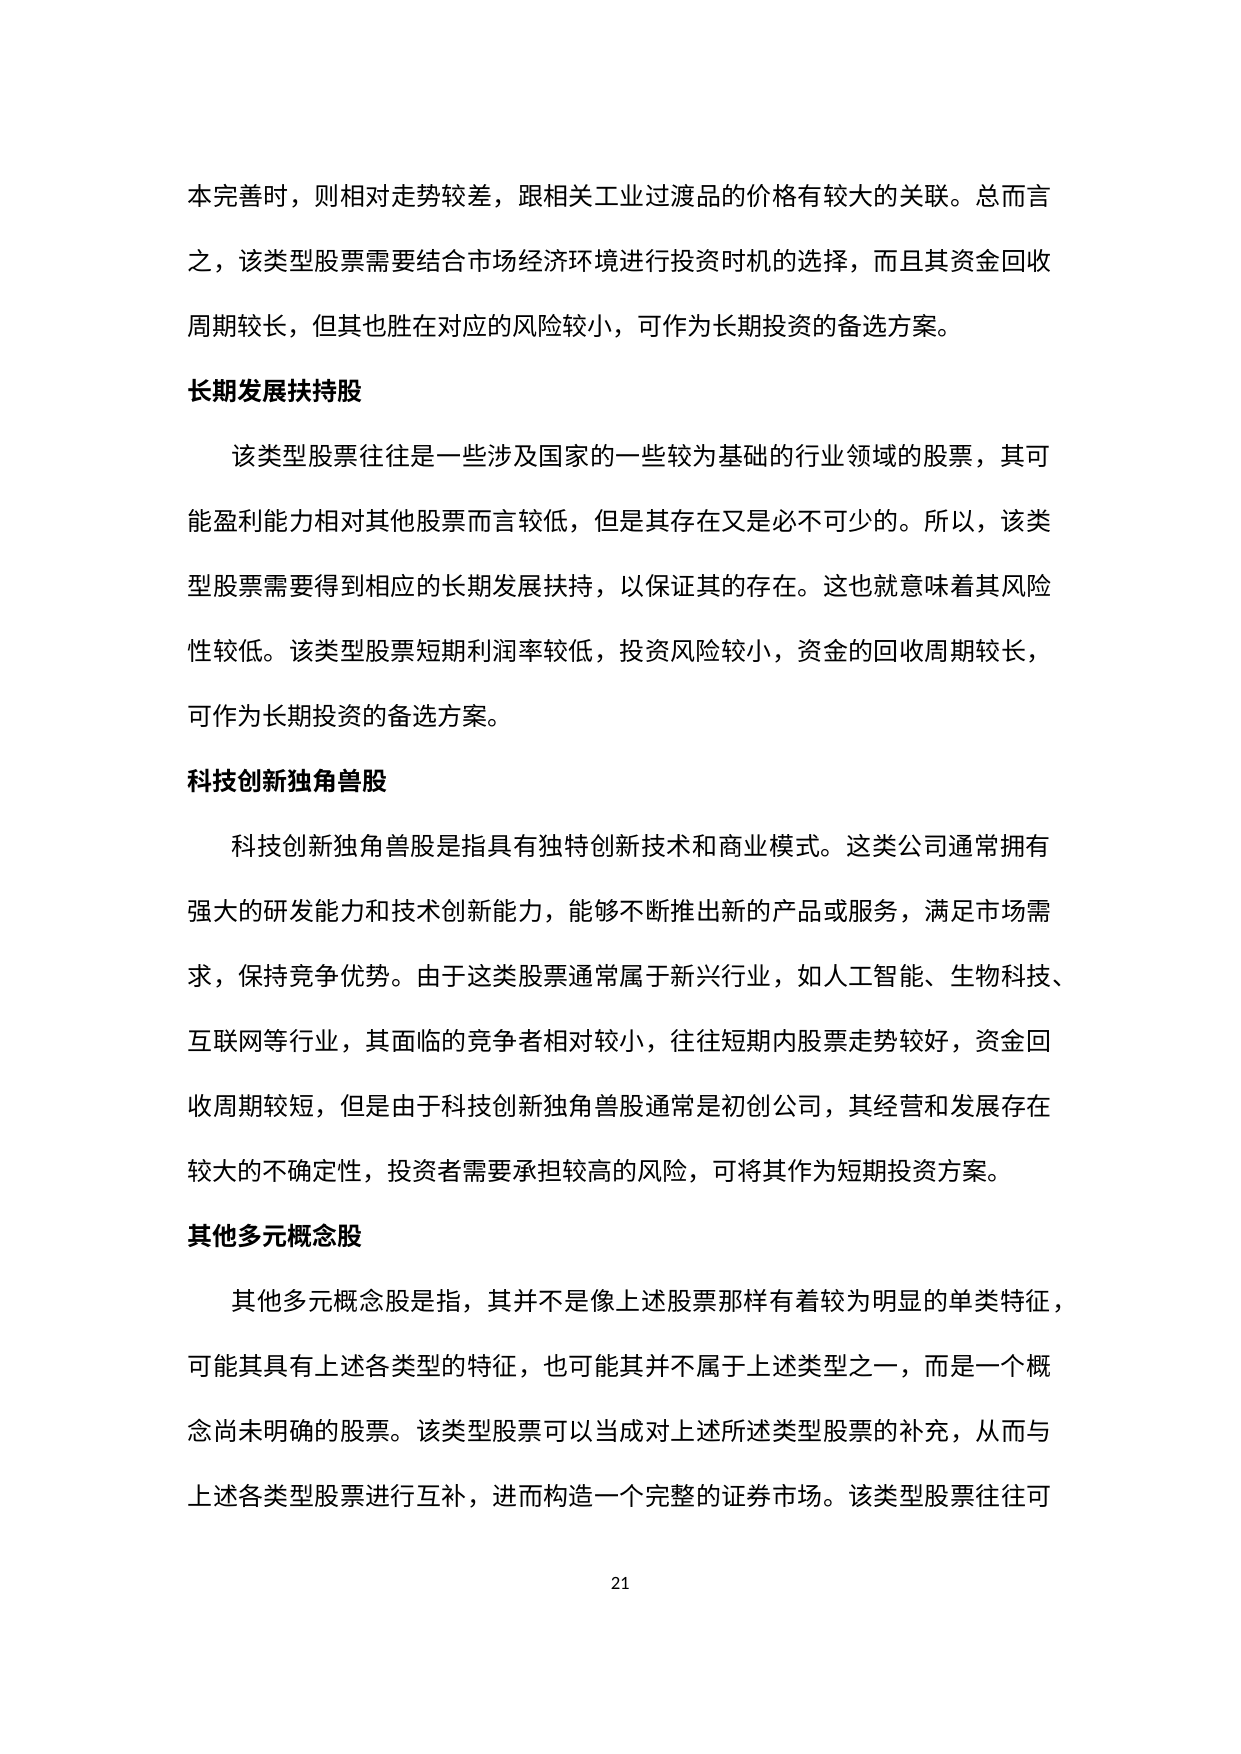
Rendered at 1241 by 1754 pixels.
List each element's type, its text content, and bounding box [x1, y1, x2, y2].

text 科技创新独角兽股 [187, 747, 1053, 812]
text 该类型股票往往是一些涉及国家的一些较为基础的行业领域的股票，其可能盈利能力相对其他股票而言较低，但是其存在又是必不可少的。所以，该类型股票需要得到相应的长期发展扶持，以保证其的存在。这也就意味着其风险性较低。该类型股票短期利润率较低，投资风险较小，资金的回收周期较长，可作为长期投资的备选方案。 [187, 422, 1053, 747]
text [187, 1267, 1053, 1527]
text 长期发展扶持股 [187, 357, 1053, 422]
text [187, 162, 1053, 357]
text 其他多元概念股 [187, 1202, 1053, 1267]
text 科技创新独角兽股是指具有独特创新技术和商业模式。这类公司通常拥有强大的研发能力和技术创新能力，能够不断推出新的产品或服务，满足市场需求，保持竞争优势。由于这类股票通常属于新兴行业，如人工智能、生物科技、互联网等行业，其面临的竞争者相对较小，往往短期内股票走势较好，资金回收周期较短，但是由于科技创新独角兽股通常是初创公司，其经营和发展存在较大的不确定性，投资者需要承担较高的风险，可将其作为短期投资方案。 [187, 812, 1053, 1202]
